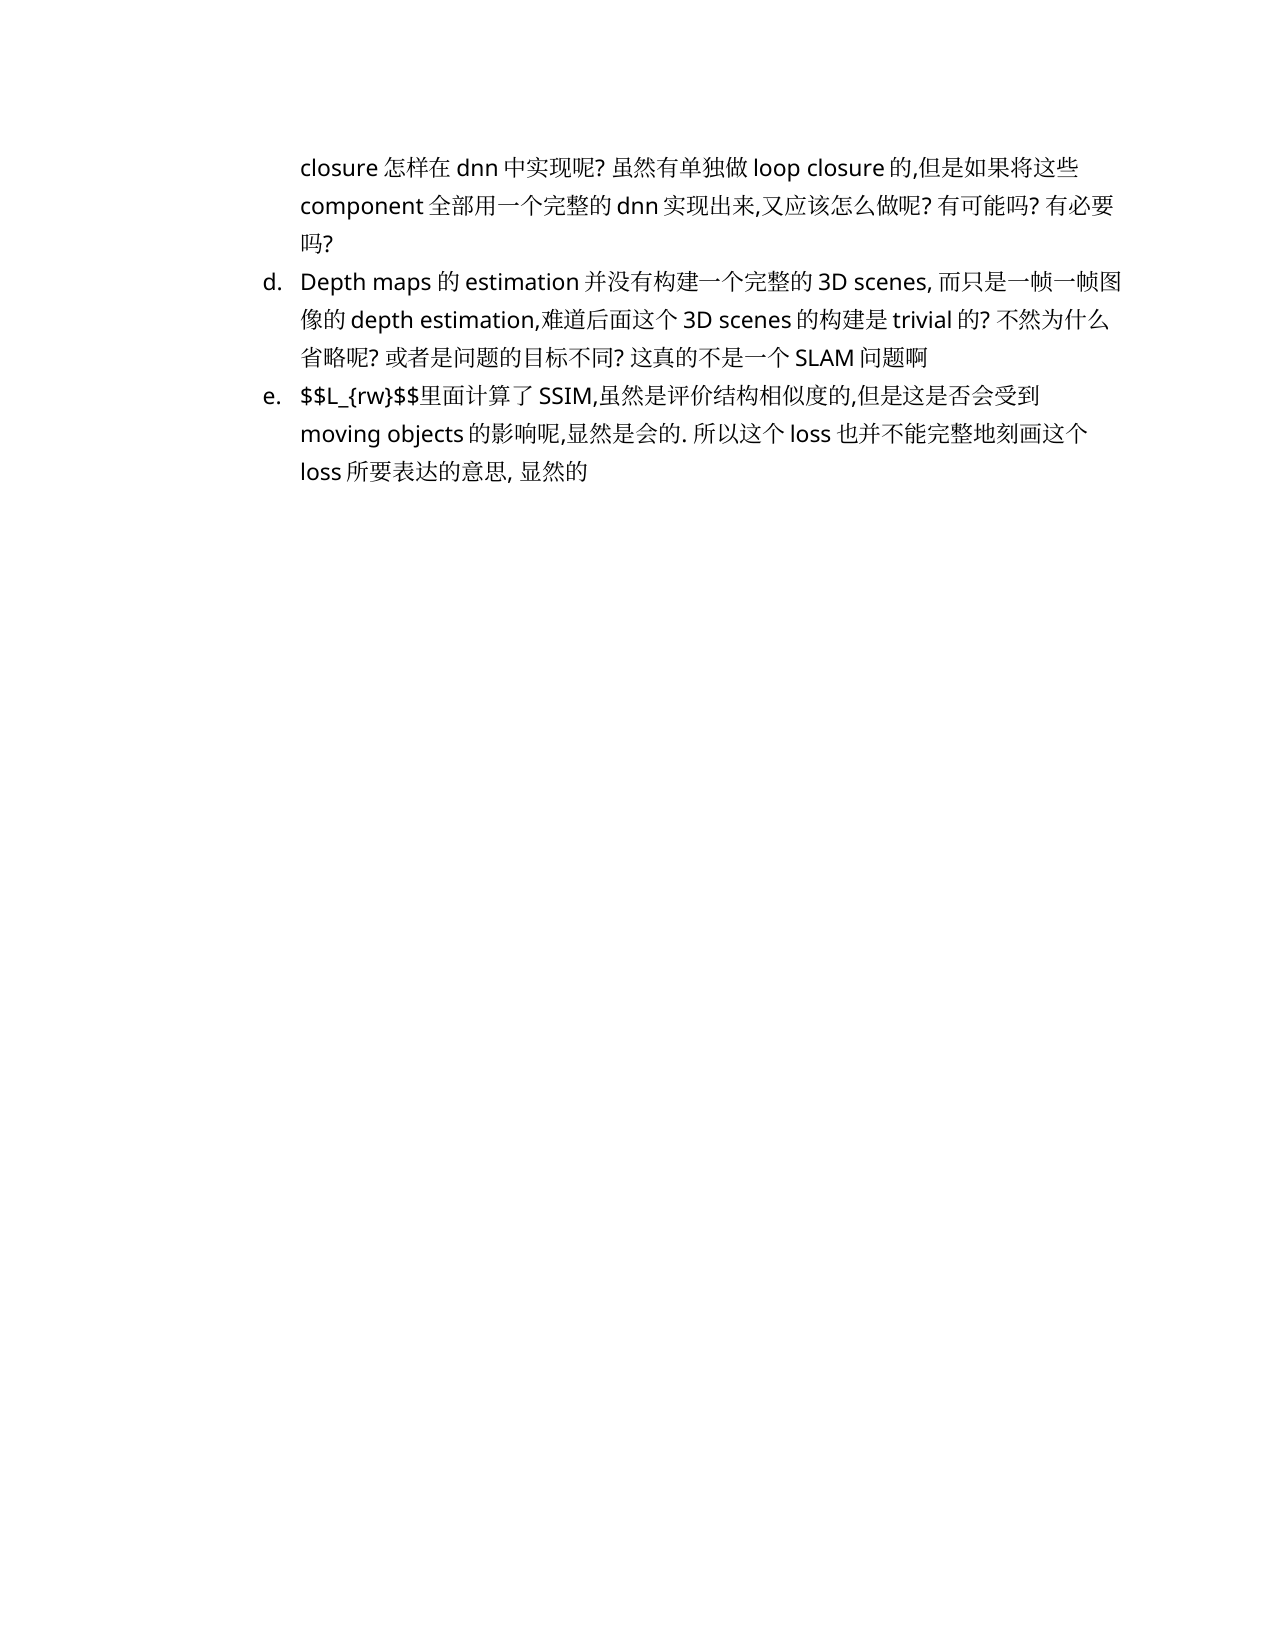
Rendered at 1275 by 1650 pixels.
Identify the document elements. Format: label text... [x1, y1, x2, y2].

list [262, 150, 1125, 259]
list Depth maps 的estimation并没有构建一个完整的3D scenes, 而只是一帧一帧图像的depth estimation,难道后面这个3D scenes的构建是trivial的? 不然为什么省略呢? 或者是问题的目标不同? 这真的不是一个SLAM问题啊 [262, 264, 1125, 373]
list $$L_{rw}$$里面计算了SSIM,虽然是评价结构相似度的,但是这是否会受到moving objects的影响呢,显然是会的. 所以这个loss也并不能完整地刻画这个loss所要表达的意思, 显然的 [262, 378, 1125, 487]
